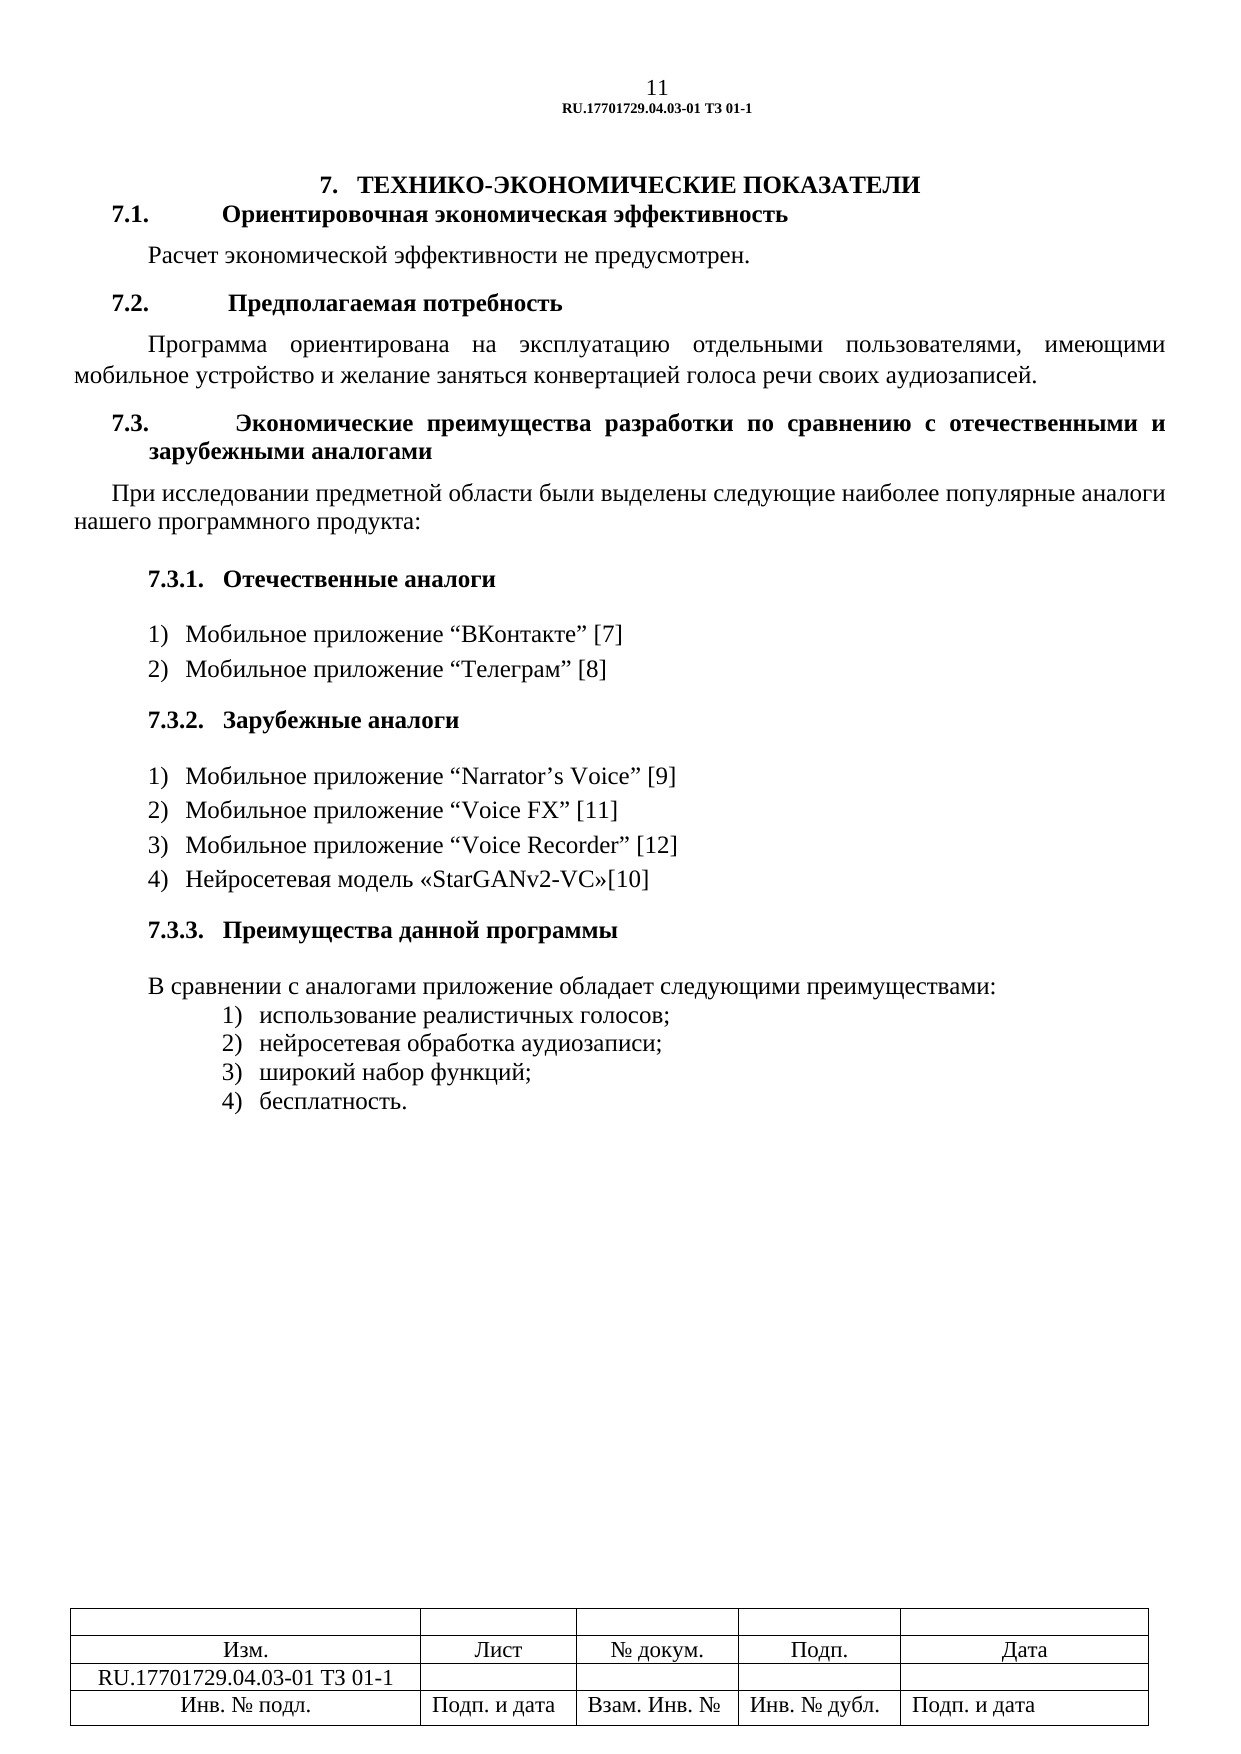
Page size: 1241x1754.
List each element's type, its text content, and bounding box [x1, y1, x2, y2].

list Преимущества данной программы [148, 915, 1166, 944]
list Мобильное приложение “Voice FX” [11] [148, 795, 1166, 824]
list Мобильное приложение “Телеграм” [8] [148, 654, 1166, 683]
list Мобильное приложение “Narrator’s Voice” [9] [148, 761, 1166, 789]
list нейросетевая обработка аудиозаписи; [222, 1028, 1166, 1057]
list Ориентировочная экономическая эффективность [111, 199, 1166, 227]
list Расчет экономической эффективности не предусмотрен. [74, 240, 1166, 269]
subtitle ТЕХНИКО-ЭКОНОМИЧЕСКИЕ ПОКАЗАТЕЛИ [74, 170, 1166, 199]
list Предполагаемая потребность [111, 288, 1166, 316]
list В сравнении с аналогами приложение обладает следующими преимуществами: [148, 971, 1166, 1000]
list бесплатность. [222, 1086, 1166, 1115]
list Отечественные аналоги [148, 564, 1166, 593]
list широкий набор функций; [222, 1057, 1166, 1086]
list Мобильное приложение “Voice Recorder” [12] [148, 830, 1166, 858]
list Программа ориентирована на эксплуатацию отдельными пользователями, имеющими мобильное устройство и желание заняться конвертацией голоса речи своих аудиозаписей. [74, 329, 1166, 389]
list Зарубежные аналоги [148, 705, 1166, 734]
text При исследовании предметной области были выделены следующие наиболее популярные аналоги нашего программного продукта: [74, 478, 1166, 535]
list Мобильное приложение “ВКонтакте” [7] [148, 619, 1166, 648]
list использование реалистичных голосов; [222, 1000, 1166, 1028]
list Нейросетевая модель «StarGANv2-VC»[10] [148, 864, 1166, 893]
list Экономические преимущества разработки по сравнению с отечественными и зарубежными аналогами [111, 408, 1166, 465]
